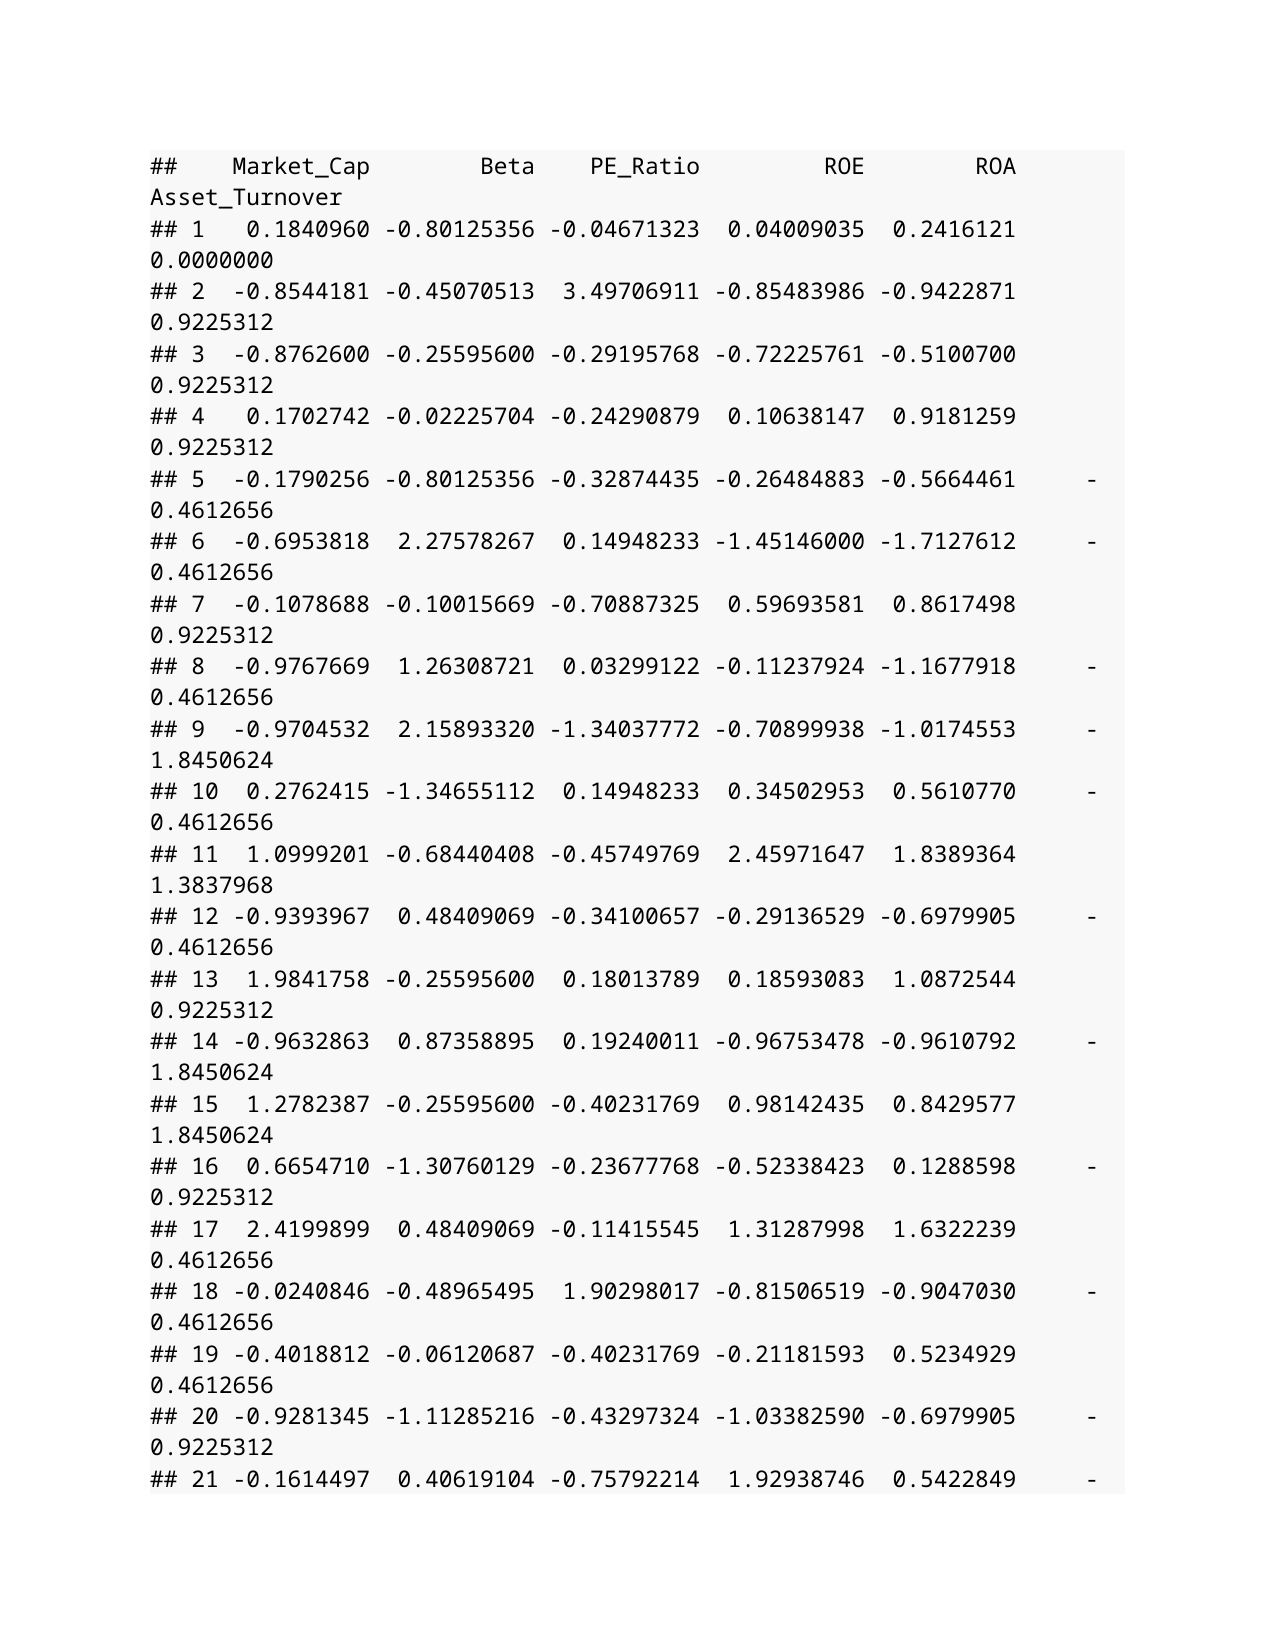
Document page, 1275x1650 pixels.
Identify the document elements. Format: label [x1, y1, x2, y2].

text [150, 150, 1125, 1494]
